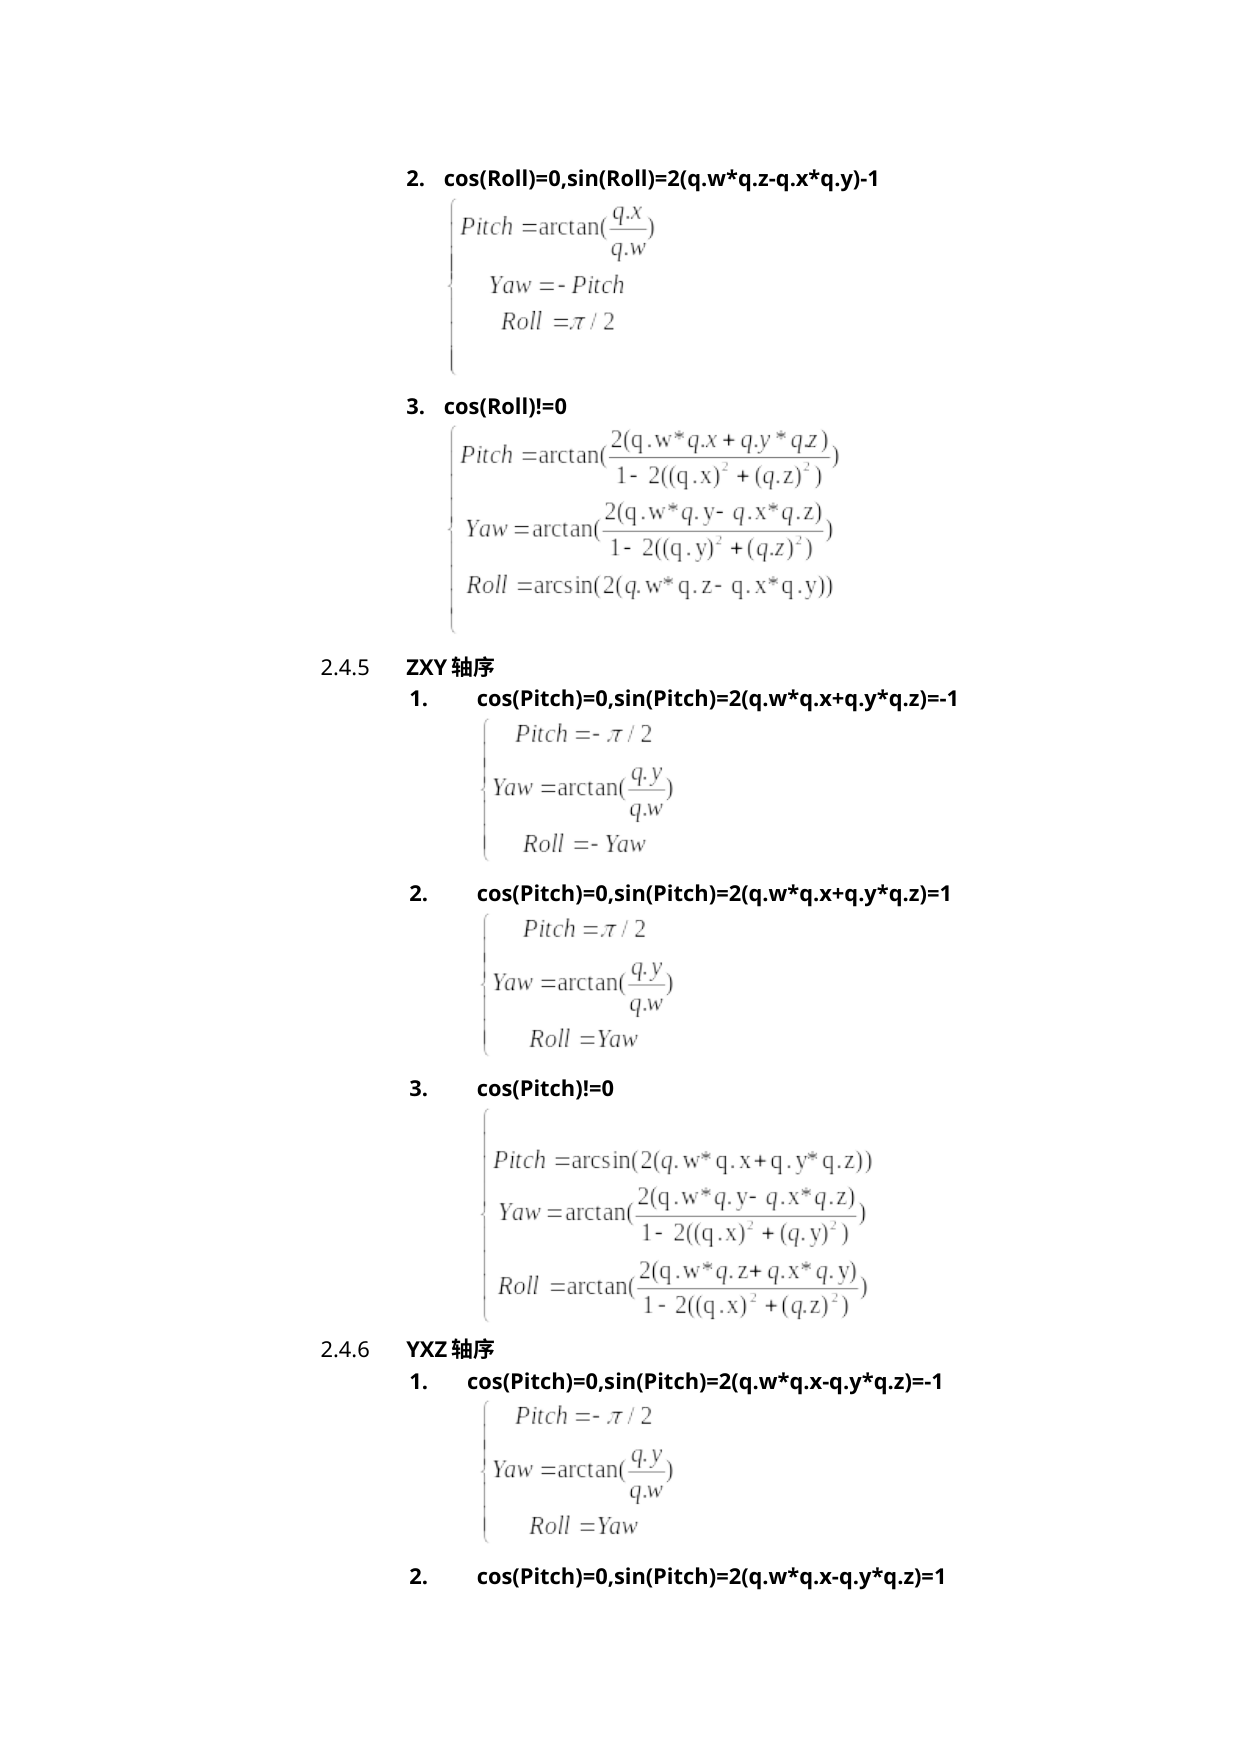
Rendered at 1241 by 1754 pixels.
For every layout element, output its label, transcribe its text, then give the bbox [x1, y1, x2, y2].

list cos(Pitch)=0,sin(Pitch)=2(q.w*q.x+q.y*q.z)=1 [409, 877, 1053, 909]
list cos(Pitch)=0,sin(Pitch)=2(q.w*q.x-q.y*q.z)=1 [409, 1559, 1053, 1592]
list cos(Roll)!=0 [406, 389, 1053, 422]
list cos(Pitch)=0,sin(Pitch)=2(q.w*q.x-q.y*q.z)=-1 [409, 1364, 1053, 1397]
list ZXY轴序 [320, 649, 1053, 682]
list cos(Pitch)=0,sin(Pitch)=2(q.w*q.x+q.y*q.z)=-1 [409, 682, 1053, 714]
list YXZ轴序 [320, 1332, 1053, 1364]
list cos(Roll)=0,sin(Roll)=2(q.w*q.z-q.x*q.y)-1 [406, 162, 1053, 194]
list cos(Pitch)!=0 [409, 1072, 1053, 1104]
